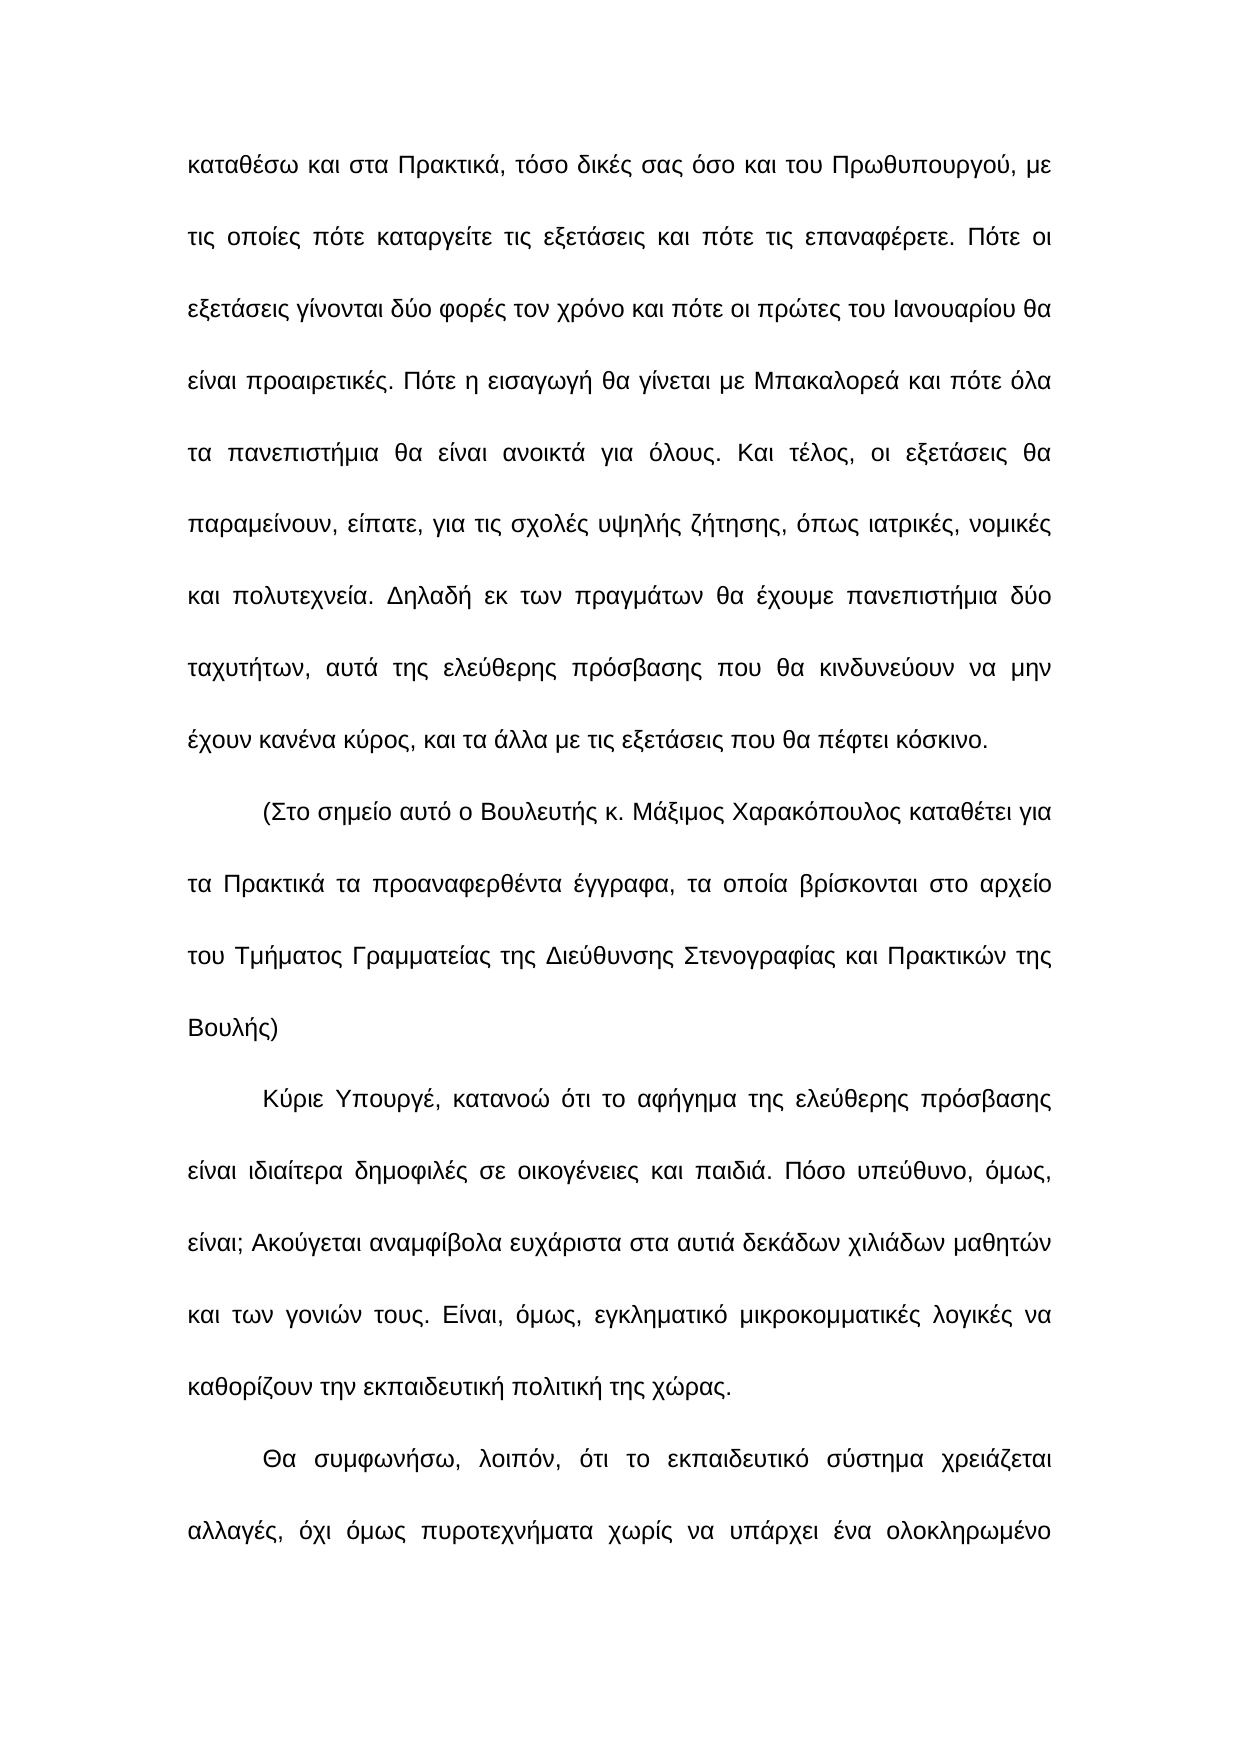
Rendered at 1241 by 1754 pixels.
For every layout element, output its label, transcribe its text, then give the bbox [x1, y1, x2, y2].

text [187, 1444, 1053, 1544]
text (Στο σημείο αυτό ο Βουλευτής κ. Μάξιμος Χαρακόπουλος καταθέτει για τα Πρακτικά τα προαναφερθέντα έγγραφα, τα οποία βρίσκονται στο αρχείο του Τμήματος Γραμματείας της Διεύθυνσης Στενογραφίας και Πρακτικών της Βουλής) [187, 797, 1053, 1041]
text Κύριε Υπουργέ, κατανοώ ότι το αφήγημα της ελεύθερης πρόσβασης είναι ιδιαίτερα δημοφιλές σε οικογένειες και παιδιά. Πόσο υπεύθυνο, όμως, είναι; Ακούγεται αναμφίβολα ευχάριστα στα αυτιά δεκάδων χιλιάδων μαθητών και των γονιών τους. Είναι, όμως, εγκληματικό μικροκομματικές λογικές να καθορίζουν την εκπαιδευτική πολιτική της χώρας. [187, 1084, 1053, 1401]
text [187, 150, 1053, 754]
